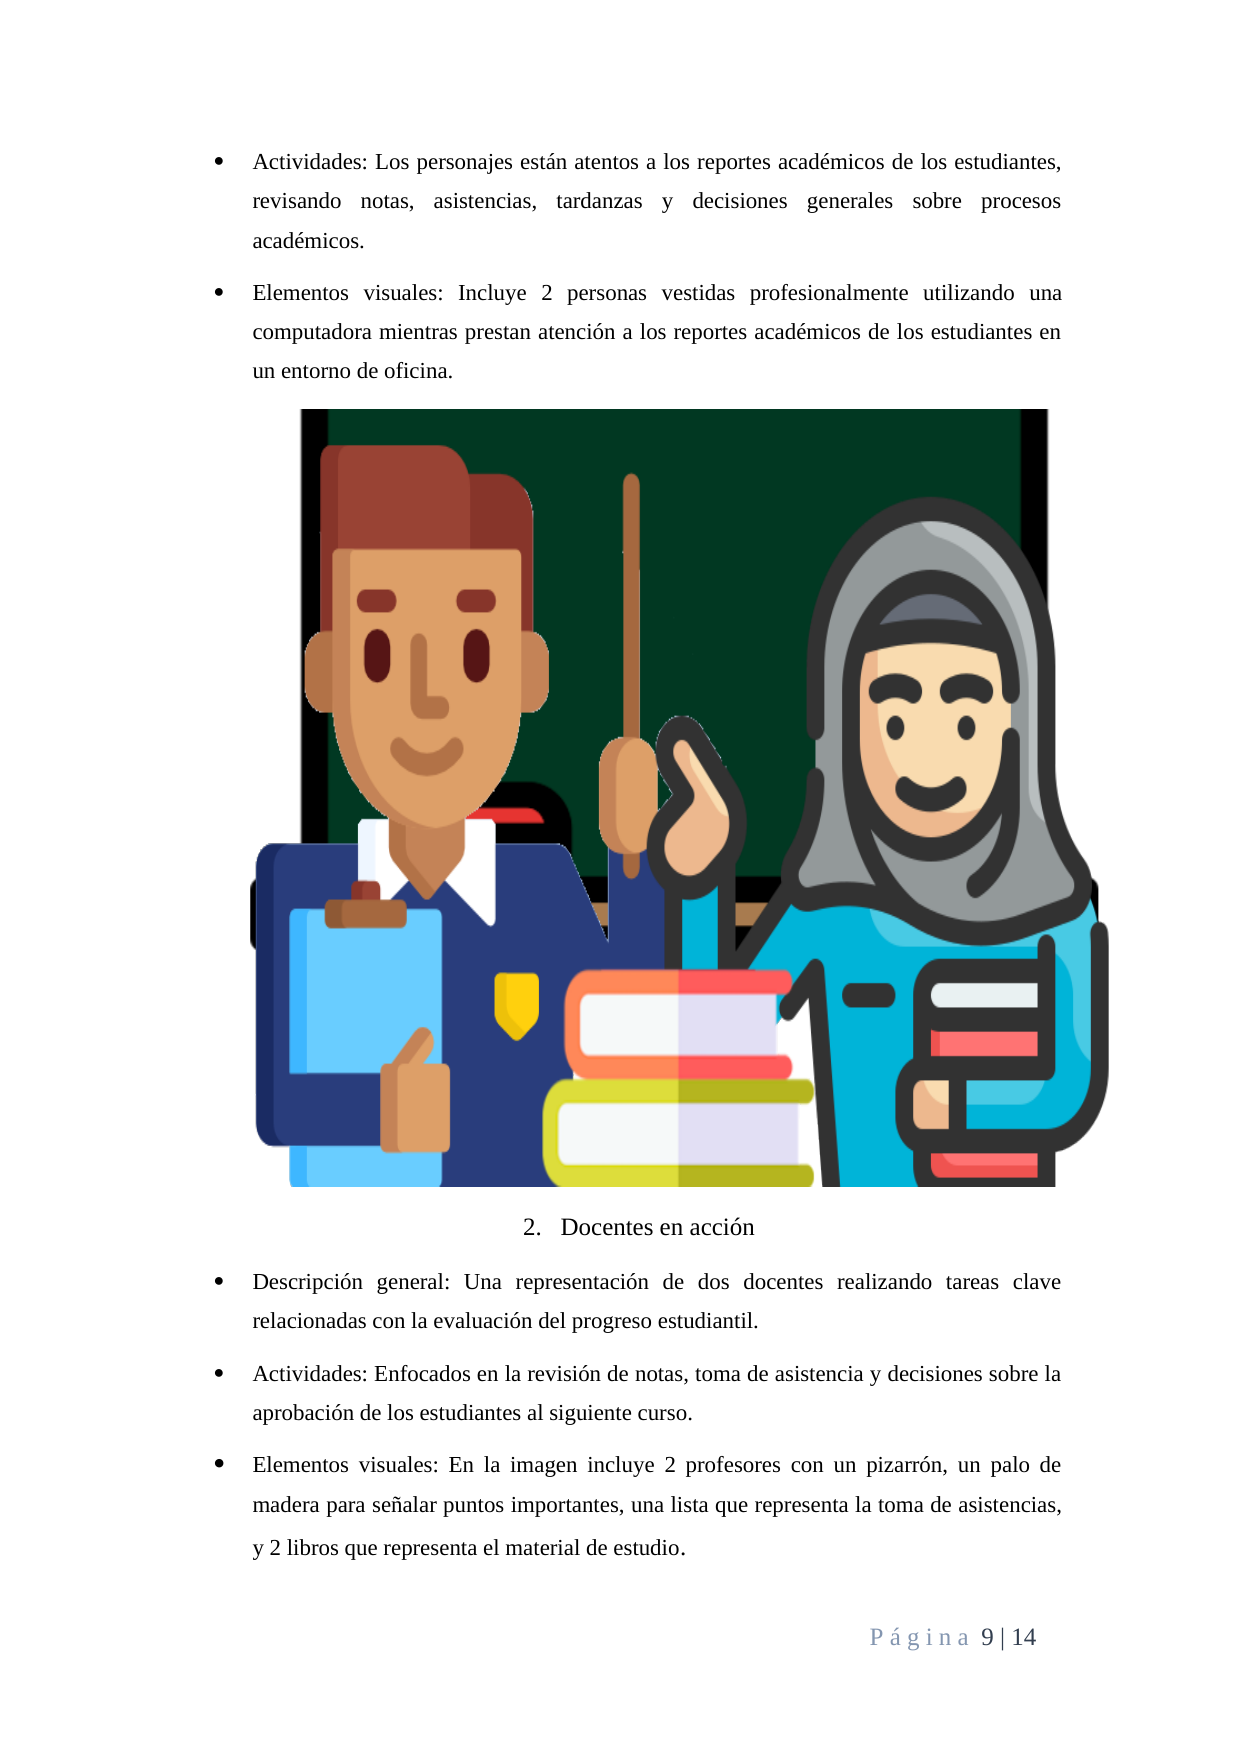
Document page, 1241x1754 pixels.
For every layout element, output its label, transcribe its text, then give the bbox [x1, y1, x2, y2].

list Elementos visuales: En la imagen incluye 2 profesores con un pizarrón, un palo de madera para señalar puntos importantes, una lista que representa la toma de asistencias, y 2 libros que representa el material de estudio. [215, 1451, 1063, 1560]
list Docentes en acción [215, 1212, 1063, 1241]
list Descripción general: Una representación de dos docentes realizando tareas clave relacionadas con la evaluación del progreso estudiantil. [215, 1268, 1063, 1334]
list Elementos visuales: Incluye 2 personas vestidas profesionalmente utilizando una computadora mientras prestan atención a los reportes académicos de los estudiantes en un entorno de oficina. [215, 279, 1063, 384]
list Actividades: Enfocados en la revisión de notas, toma de asistencia y decisiones sobre la aprobación de los estudiantes al siguiente curso. [215, 1359, 1063, 1425]
list Actividades: Los personajes están atentos a los reportes académicos de los estudiantes, revisando notas, asistencias, tardanzas y decisiones generales sobre procesos académicos. [215, 148, 1063, 253]
picture [177, 409, 1132, 1187]
